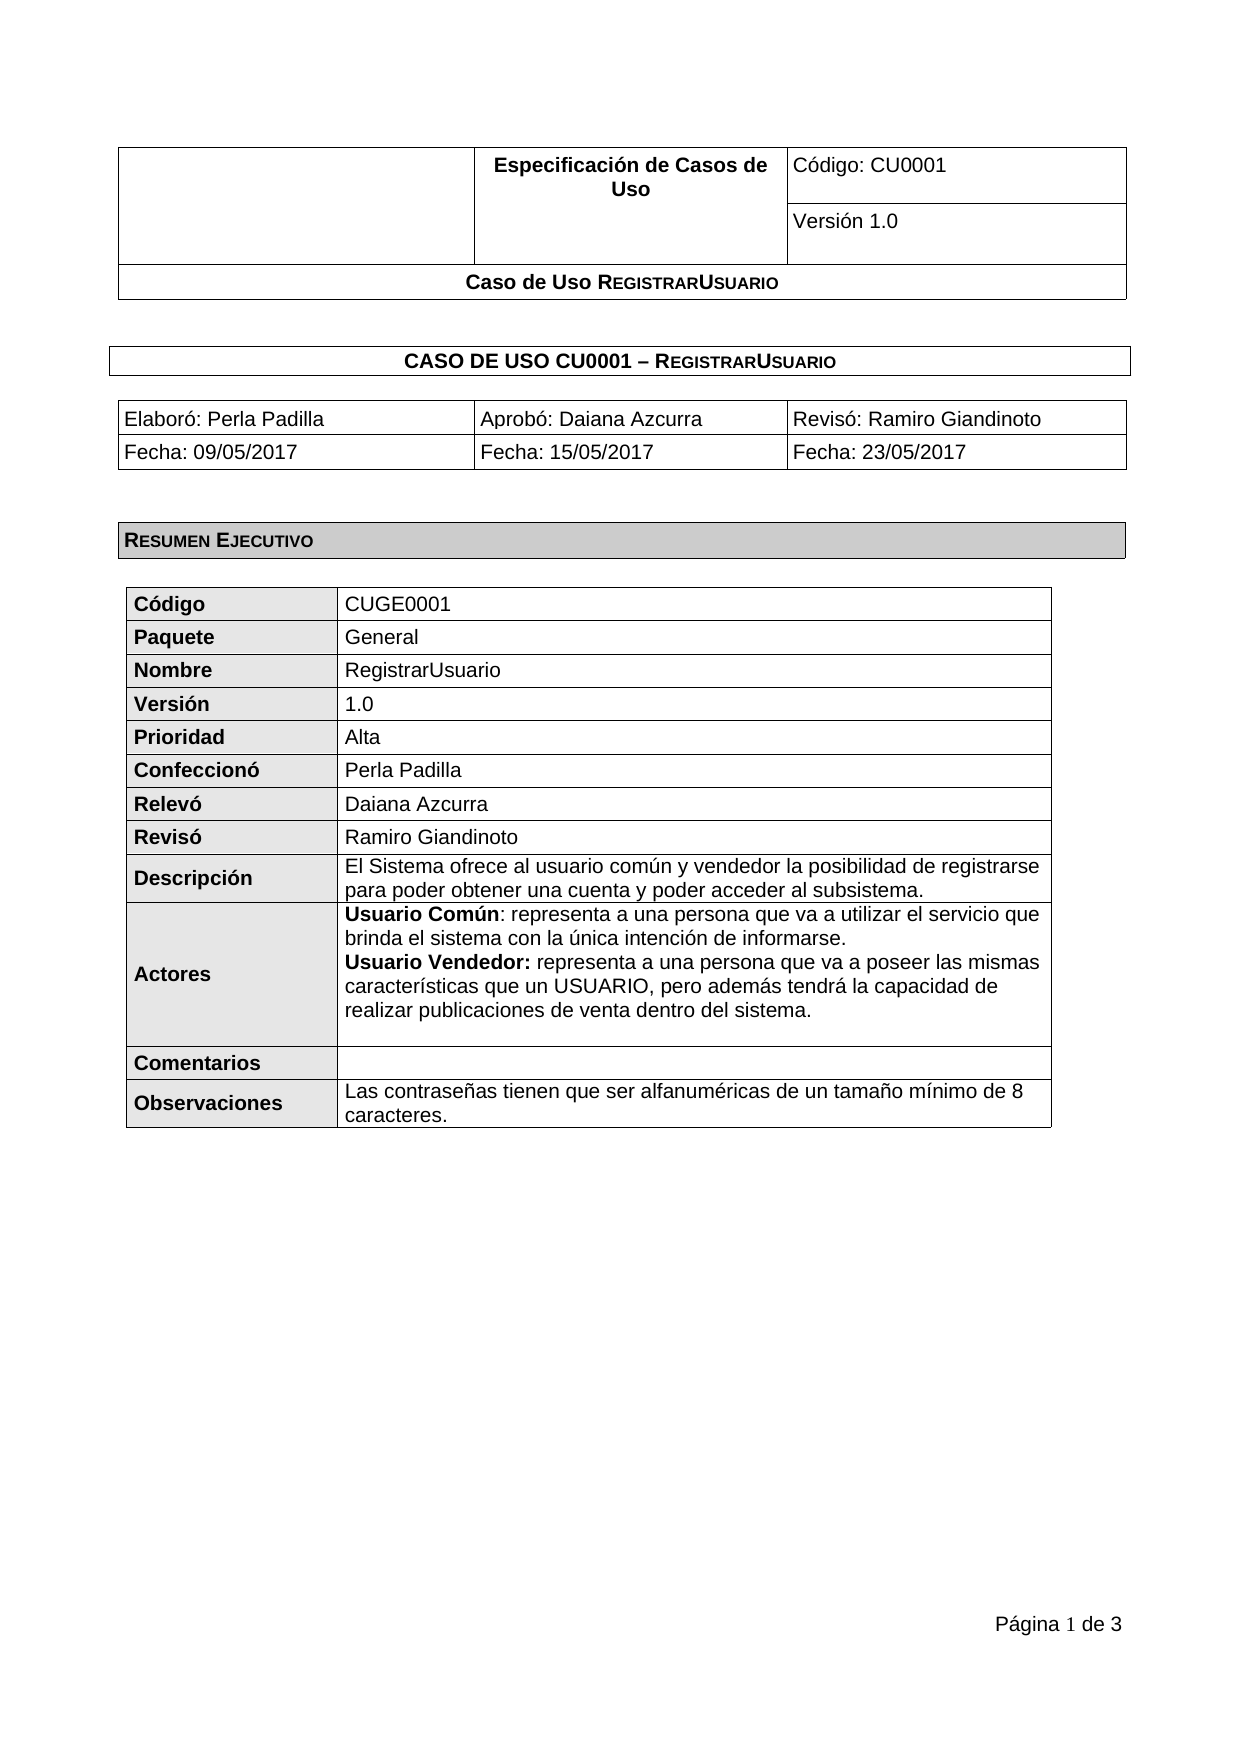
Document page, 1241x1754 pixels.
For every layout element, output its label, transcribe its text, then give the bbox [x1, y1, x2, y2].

table_cell Confeccionó [127, 755, 337, 787]
text CASO DE USO CU0001 – RegistrarUsuario [110, 347, 1130, 375]
table_cell Daiana Azcurra [338, 788, 1051, 820]
table_cell General [338, 621, 1051, 653]
table_cell Comentarios [127, 1047, 337, 1079]
table_header Revisó: Ramiro Giandinoto [788, 401, 1126, 434]
table_cell Descripción [127, 855, 337, 902]
table_cell [338, 1047, 1051, 1079]
table_cell Prioridad [127, 721, 337, 753]
table_cell Actores [127, 903, 337, 1046]
table_cell Perla Padilla [338, 755, 1051, 787]
table_cell Versión [127, 688, 337, 720]
table_header Resumen Ejecutivo [119, 523, 1125, 558]
table_header CUGE0001 [338, 588, 1051, 620]
table_cell Las contraseñas tienen que ser alfanuméricas de un tamaño mínimo de 8 caracteres. [338, 1080, 1051, 1127]
table_header Código [127, 588, 337, 620]
table_header Aprobó: Daiana Azcurra [475, 401, 787, 434]
table_header Elaboró: Perla Padilla [119, 401, 474, 434]
table_cell Revisó [127, 821, 337, 853]
table_cell RegistrarUsuario [338, 655, 1051, 687]
table_cell Usuario Común: representa a una persona que va a utilizar el servicio que brinda el sistema con la única intención de informarse. Usuario Vendedor: representa a una persona que va a poseer las mismas características que un USUARIO, pero además tendrá la capacidad de realizar publicaciones de venta dentro del sistema. [338, 903, 1051, 1046]
table_cell Ramiro Giandinoto [338, 821, 1051, 853]
table_cell Fecha: 15/05/2017 [475, 435, 787, 469]
table_cell Fecha: 23/05/2017 [788, 435, 1126, 469]
table_cell El Sistema ofrece al usuario común y vendedor la posibilidad de registrarse para poder obtener una cuenta y poder acceder al subsistema. [338, 855, 1051, 902]
table_cell 1.0 [338, 688, 1051, 720]
table_cell Nombre [127, 655, 337, 687]
table_cell Relevó [127, 788, 337, 820]
table_cell Alta [338, 721, 1051, 753]
table_cell Observaciones [127, 1080, 337, 1127]
table_cell Fecha: 09/05/2017 [119, 435, 474, 469]
table_cell Paquete [127, 621, 337, 653]
